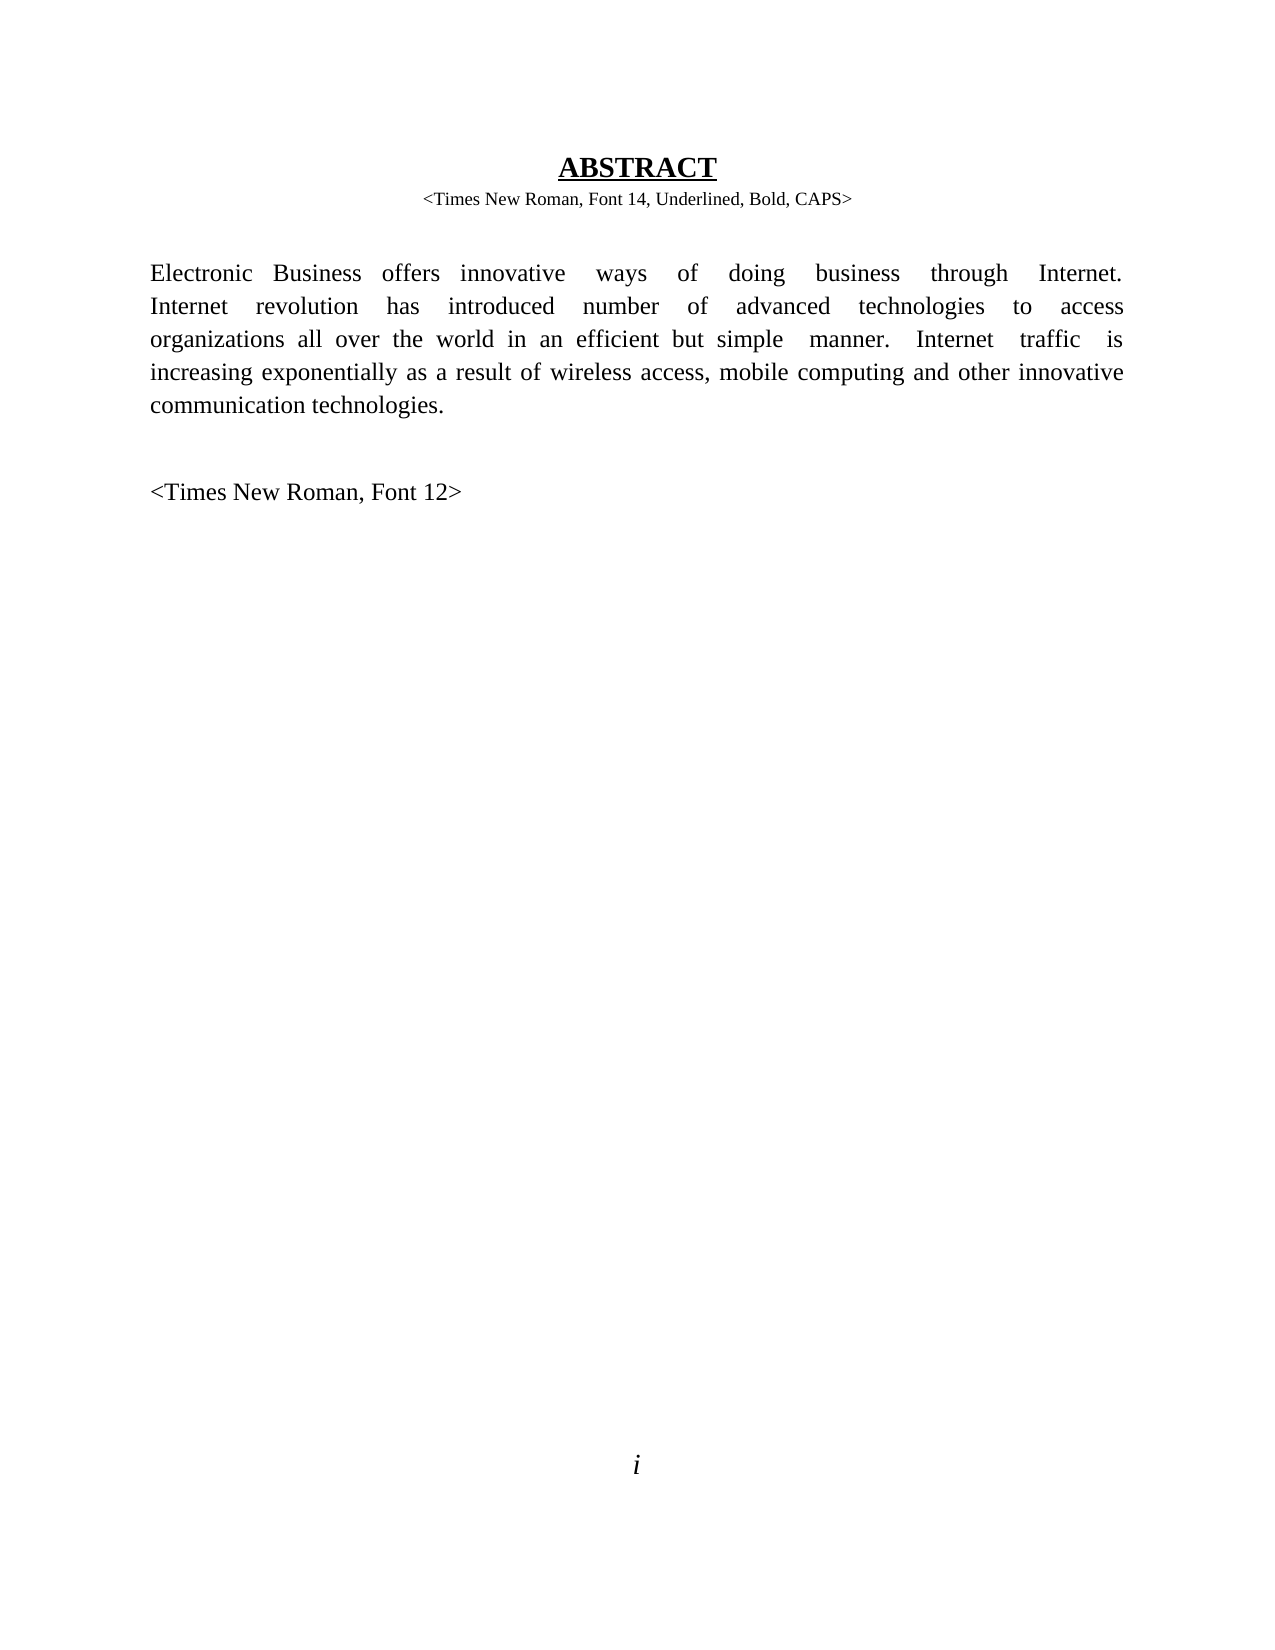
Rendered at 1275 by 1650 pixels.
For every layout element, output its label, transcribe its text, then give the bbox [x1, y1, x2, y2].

text i [104, 1447, 1171, 1480]
text <Times New Roman, Font 14, Underlined, Bold, CAPS> [104, 188, 1171, 209]
text Electronic Business offers innovative ways of doing business through Internet. Internet revolution has introduced number of advanced technologies to access organizations all over the world in an efficient but simple manner. Internet traffic is increasing exponentially as a result of wireless access, mobile computing and other innovative communication technologies. [150, 258, 1126, 419]
text ABSTRACT [104, 150, 1171, 183]
text <Times New Roman, Font 12> [150, 477, 1171, 506]
